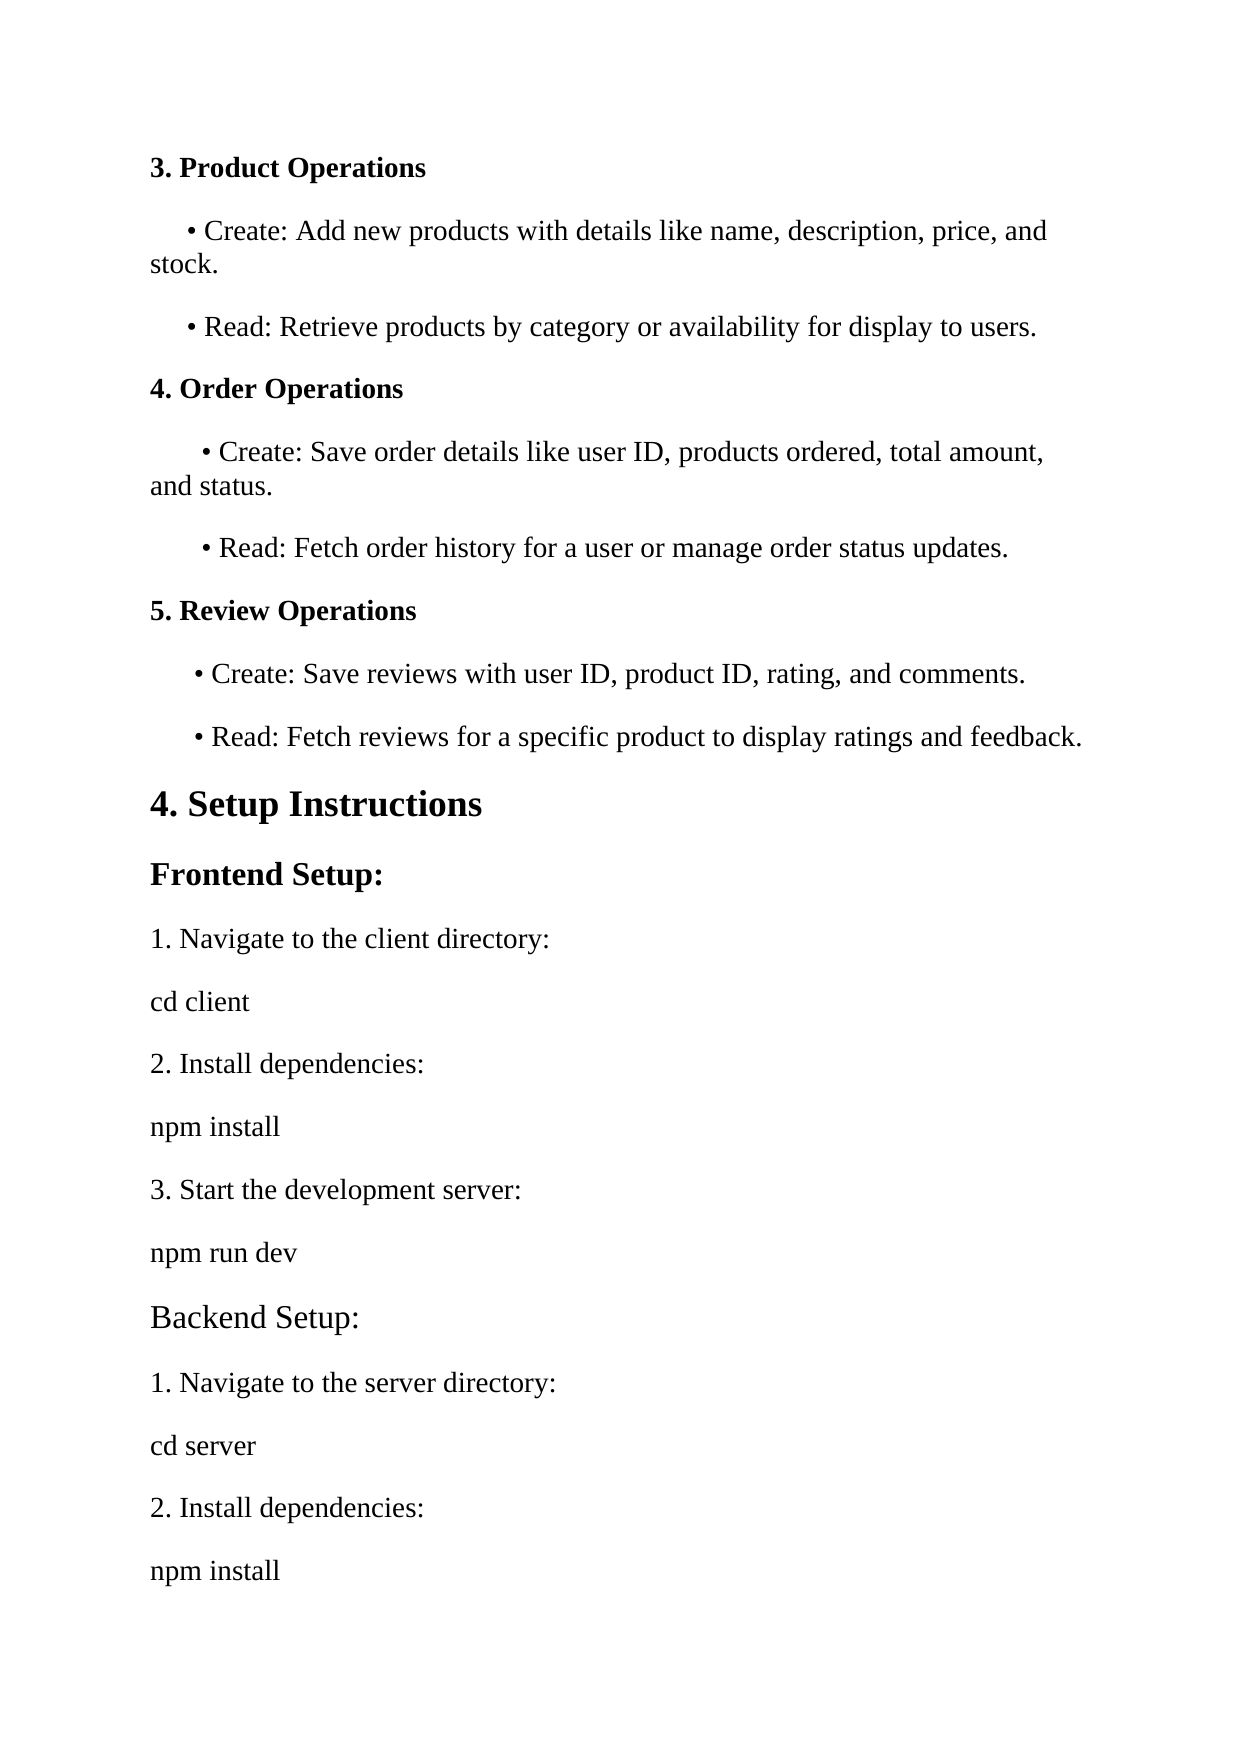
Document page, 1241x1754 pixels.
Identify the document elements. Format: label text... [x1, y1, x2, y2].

text 4. Setup Instructions [150, 781, 1090, 824]
text 4. Order Operations [150, 372, 1090, 405]
text • Read: Fetch reviews for a specific product to display ratings and feedback. [150, 719, 1090, 752]
text • Read: Retrieve products by category or availability for display to users. [150, 309, 1090, 342]
text npm install [150, 1109, 1090, 1143]
text • Create: Save reviews with user ID, product ID, rating, and comments. [150, 656, 1090, 689]
text 2. Install dependencies: [150, 1490, 1090, 1524]
text cd server [150, 1428, 1090, 1461]
text npm install [150, 1553, 1090, 1587]
text • Create: Save order details like user ID, products ordered, total amount, and status. [150, 434, 1090, 501]
text • Read: Fetch order history for a user or manage order status updates. [150, 531, 1090, 564]
text 3. Product Operations [150, 150, 1090, 183]
text 1. Navigate to the client directory: [150, 921, 1090, 955]
text 1. Navigate to the server directory: [150, 1365, 1090, 1398]
text 5. Review Operations [150, 593, 1090, 627]
text 2. Install dependencies: [150, 1047, 1090, 1080]
text Backend Setup: [150, 1297, 1090, 1336]
text 3. Start the development server: [150, 1172, 1090, 1206]
text Frontend Setup: [150, 854, 1090, 892]
text npm run dev [150, 1235, 1090, 1268]
text • Create: Add new products with details like name, description, price, and stock. [150, 213, 1090, 280]
text cd client [150, 984, 1090, 1017]
